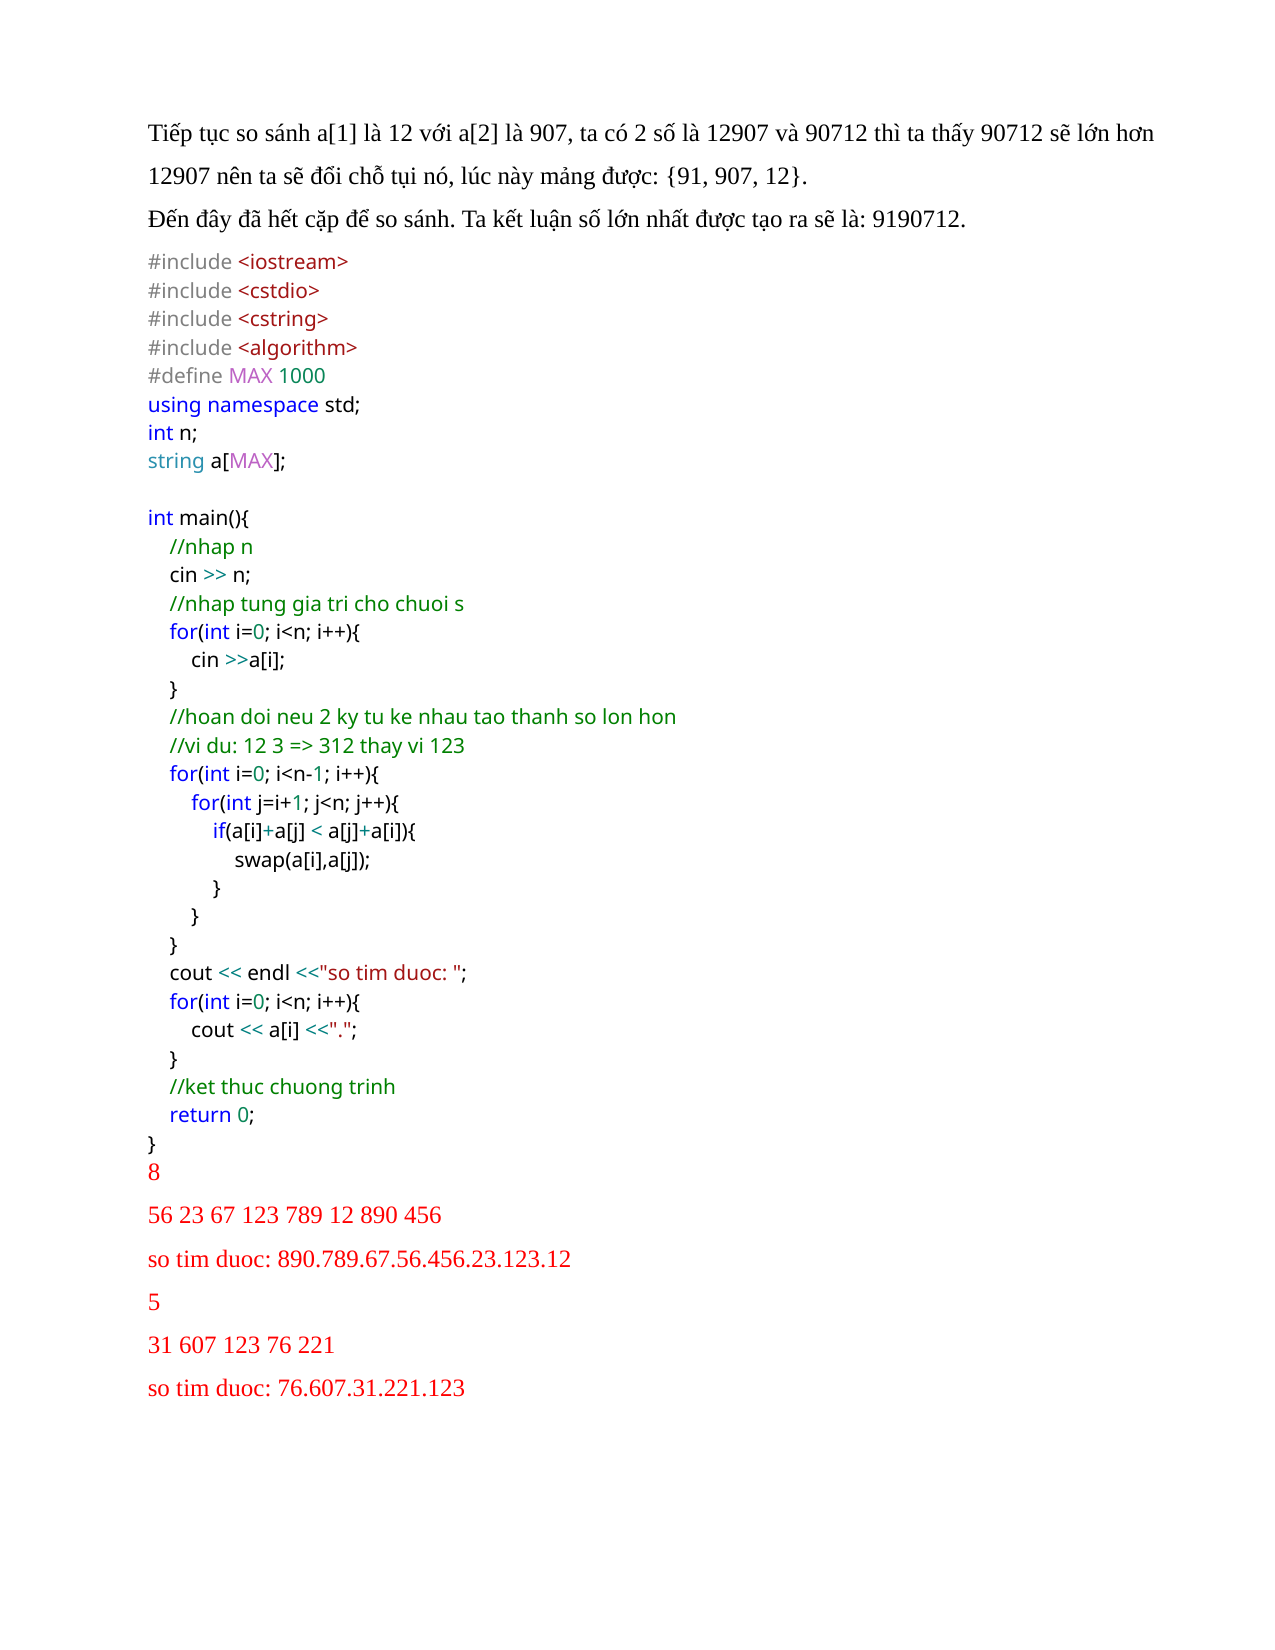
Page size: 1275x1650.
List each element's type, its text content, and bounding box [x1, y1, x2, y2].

text #include <algorithm> [148, 333, 1157, 361]
text for(int i=0; i<n; i++){ [148, 617, 1157, 646]
text cout << a[i] <<"."; [148, 1015, 1157, 1044]
text cin >> n; [148, 560, 1157, 589]
text cin >>a[i]; [148, 646, 1157, 674]
text if(a[i]+a[j] < a[j]+a[i]){ [148, 816, 1157, 845]
text } [148, 902, 1157, 930]
text using namespace std; [148, 390, 1157, 418]
text return 0; [148, 1101, 1157, 1129]
text } [148, 1129, 1157, 1157]
text } [148, 930, 1157, 958]
text //vi du: 12 3 => 312 thay vi 123 [148, 731, 1157, 759]
text //nhap tung gia tri cho chuoi s [148, 589, 1157, 617]
text #define MAX 1000 [148, 361, 1157, 390]
text int n; [148, 418, 1157, 447]
text so tim duoc: 76.607.31.221.123 [148, 1373, 1157, 1402]
text } [148, 1044, 1157, 1072]
text swap(a[i],a[j]); [148, 845, 1157, 873]
text //ket thuc chuong trinh [148, 1072, 1157, 1101]
text cout << endl <<"so tim duoc: "; [148, 958, 1157, 987]
text for(int i=0; i<n-1; i++){ [148, 759, 1157, 788]
text } [148, 674, 1157, 702]
text #include <cstring> [148, 304, 1157, 333]
text 8 [148, 1157, 1157, 1186]
text #include <cstdio> [148, 276, 1157, 304]
text 31 607 123 76 221 [148, 1330, 1157, 1359]
text string a[MAX]; [148, 447, 1157, 475]
text 56 23 67 123 789 12 890 456 [148, 1201, 1157, 1229]
text for(int j=i+1; j<n; j++){ [148, 788, 1157, 816]
text for(int i=0; i<n; i++){ [148, 987, 1157, 1015]
text //nhap n [148, 532, 1157, 560]
text #include <iostream> [148, 247, 1157, 276]
text so tim duoc: 890.789.67.56.456.23.123.12 [148, 1244, 1157, 1272]
text int main(){ [148, 503, 1157, 532]
text //hoan doi neu 2 ky tu ke nhau tao thanh so lon hon [148, 702, 1157, 731]
text Đến đây đã hết cặp để so sánh. Ta kết luận số lớn nhất được tạo ra sẽ là: 9190712. [148, 204, 1157, 233]
text 5 [148, 1287, 1157, 1316]
text Tiếp tục so sánh a[1] là 12 với a[2] là 907, ta có 2 số là 12907 và 90712 thì ta thấy 90712 sẽ lớn hơn 12907 nên ta sẽ đổi chỗ tụi nó, lúc này mảng được: {91, 907, 12}. [148, 118, 1157, 190]
text } [148, 873, 1157, 902]
